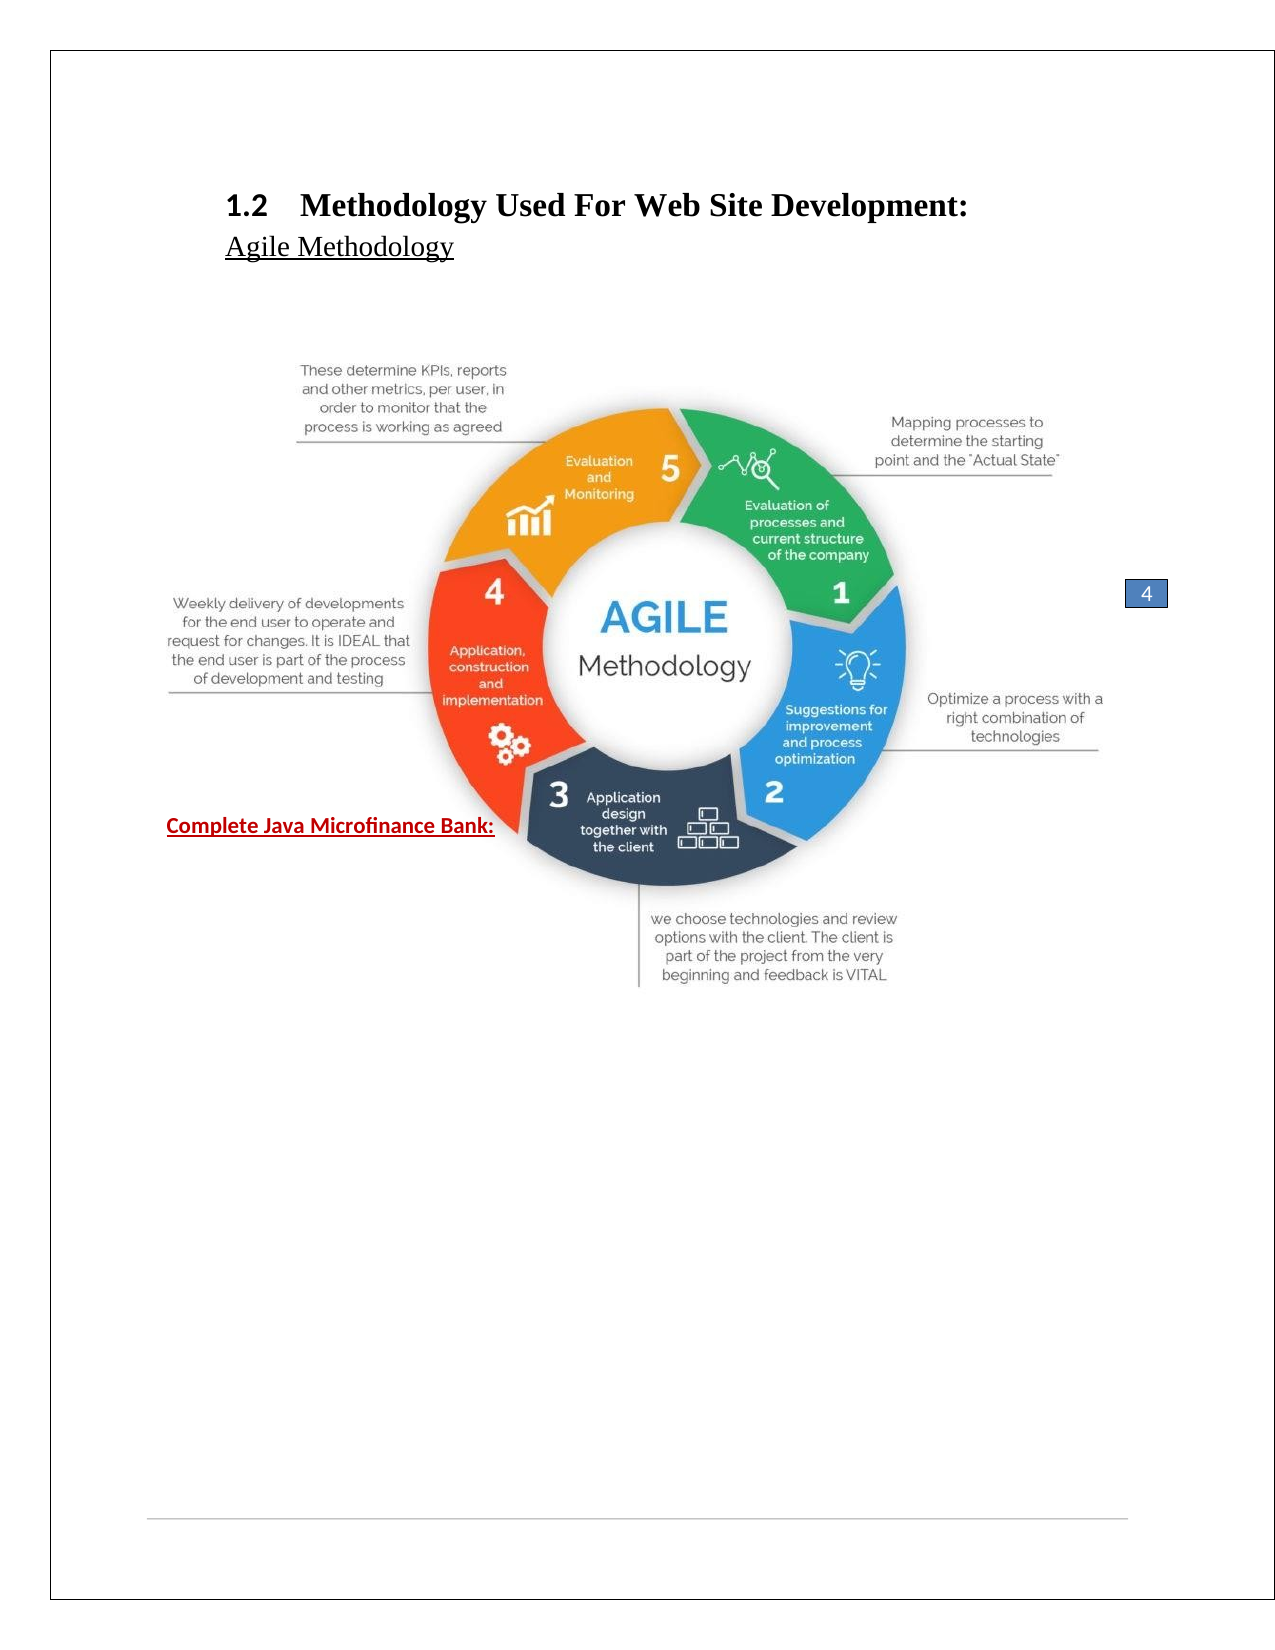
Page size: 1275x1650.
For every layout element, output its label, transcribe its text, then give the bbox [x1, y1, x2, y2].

list Methodology Used For Web Site Development: Agile Methodology [225, 184, 1019, 263]
picture [150, 347, 1125, 1006]
